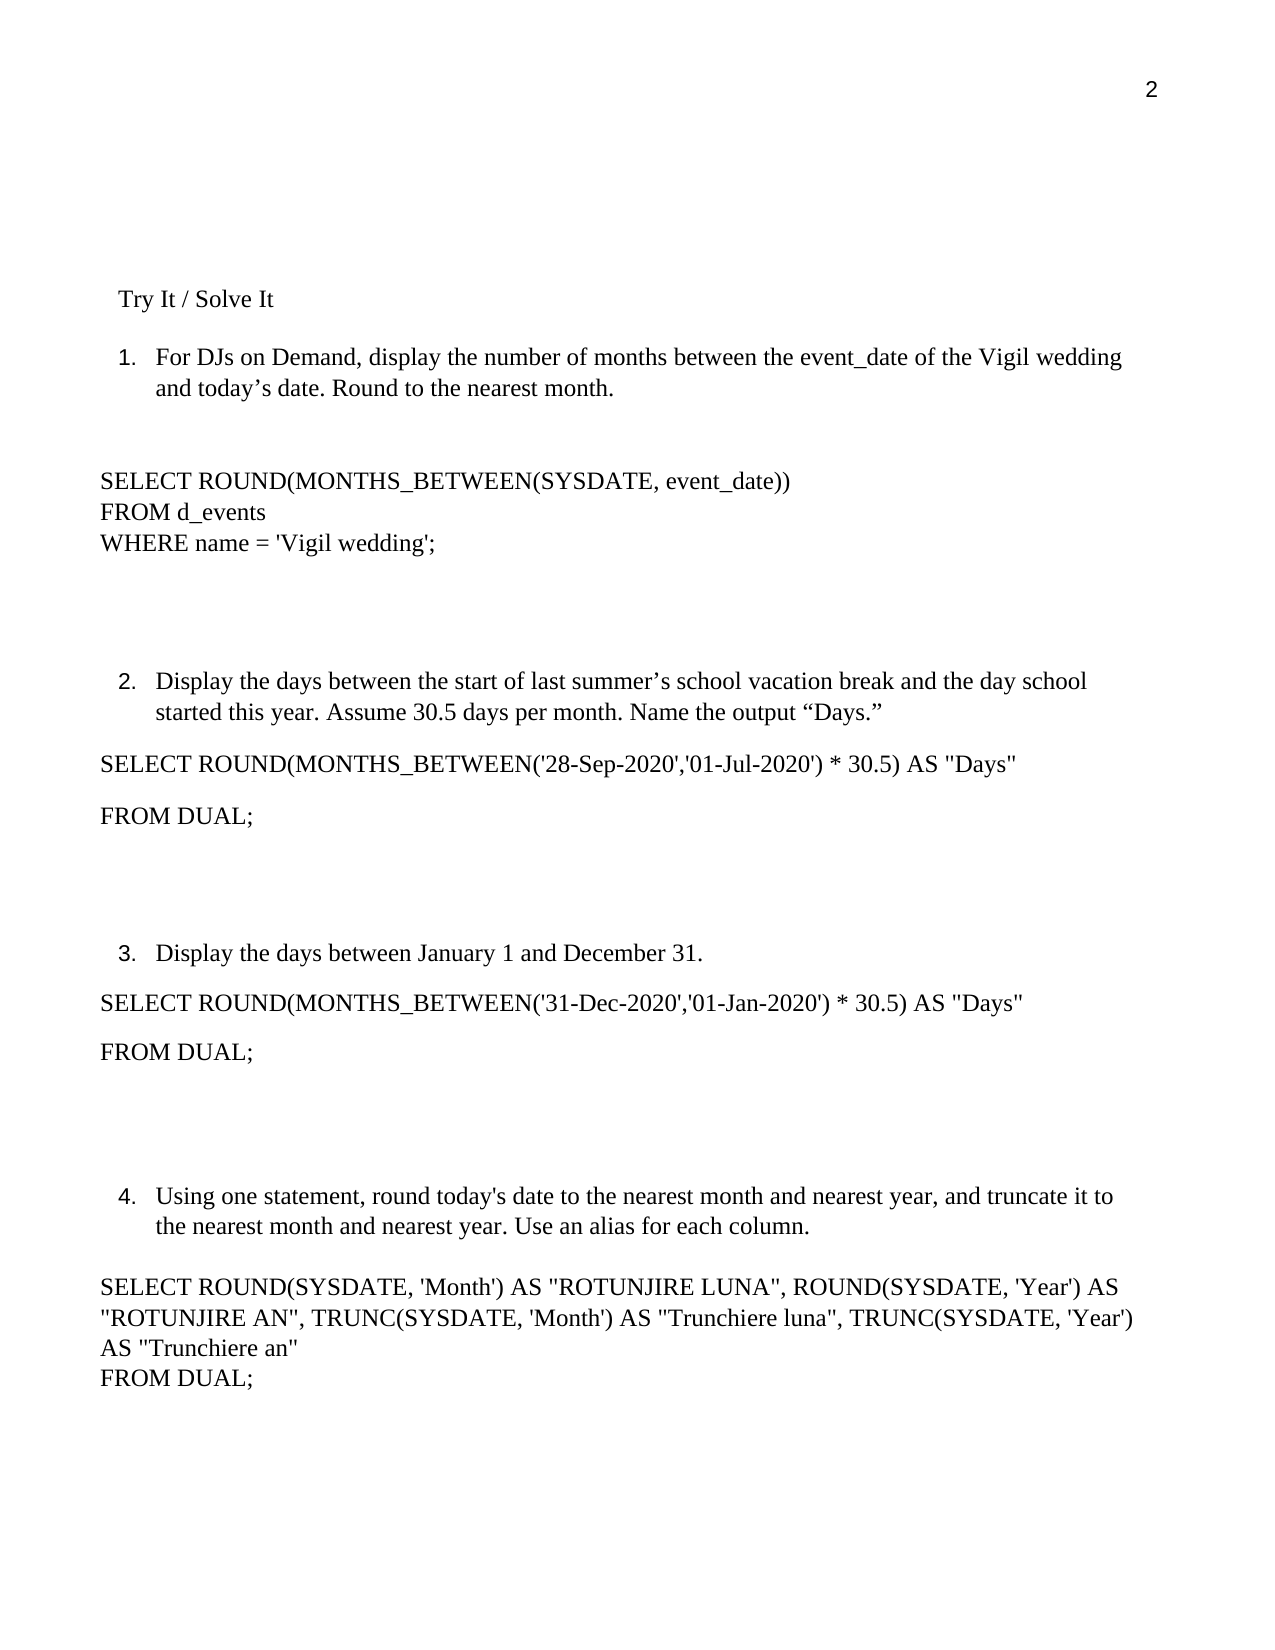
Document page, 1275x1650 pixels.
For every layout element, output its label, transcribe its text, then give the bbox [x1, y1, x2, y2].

list Display the days between January 1 and December 31. [118, 938, 1202, 967]
text SELECT ROUND(SYSDATE, 'Month') AS "ROTUNJIRE LUNA", ROUND(SYSDATE, 'Year') AS "ROTUNJIRE AN", TRUNC(SYSDATE, 'Month') AS "Trunchiere luna", TRUNC(SYSDATE, 'Year') AS "Trunchiere an" [100, 1272, 1145, 1362]
text SELECT ROUND(MONTHS_BETWEEN(SYSDATE, event_date)) [100, 466, 1130, 495]
text WHERE name = 'Vigil wedding'; [100, 528, 1130, 557]
text SELECT ROUND(MONTHS_BETWEEN('31-Dec-2020','01-Jan-2020') * 30.5) AS "Days" [100, 988, 1202, 1017]
list For DJs on Demand, display the number of months between the event_date of the Vigil wedding and today’s date. Round to the nearest month. [118, 342, 1130, 402]
text SELECT ROUND(MONTHS_BETWEEN('28-Sep-2020','01-Jul-2020') * 30.5) AS "Days" [100, 749, 1106, 778]
list Display the days between the start of last summer’s school vacation break and the day school started this year. Assume 30.5 days per month. Name the output “Days.” [118, 666, 1106, 726]
text FROM DUAL; [100, 801, 1106, 829]
text FROM DUAL; [100, 1363, 1145, 1392]
text FROM d_events [100, 497, 1130, 526]
text FROM DUAL; [100, 1037, 1202, 1066]
subtitle Try It / Solve It [118, 284, 1202, 313]
list Using one statement, round today's date to the nearest month and nearest year, and truncate it to the nearest month and nearest year. Use an alias for each column. [118, 1181, 1145, 1240]
